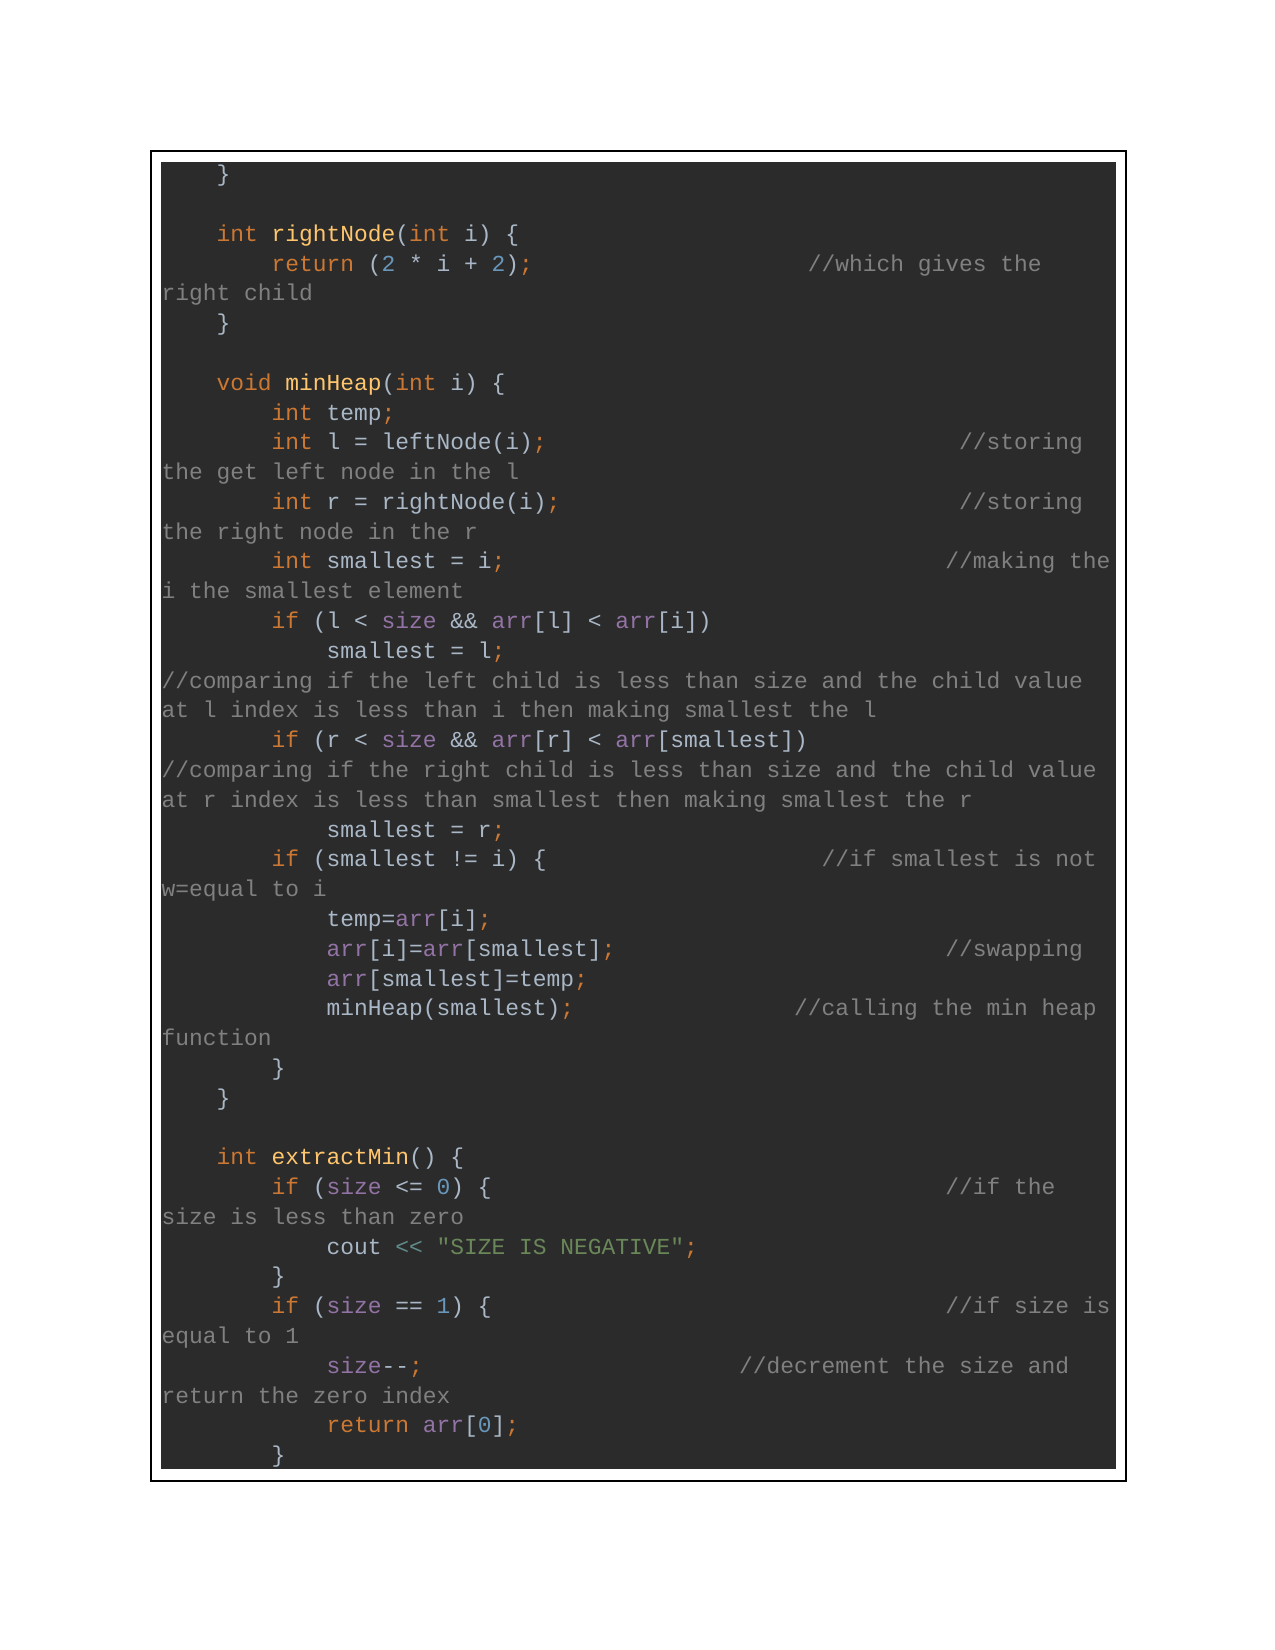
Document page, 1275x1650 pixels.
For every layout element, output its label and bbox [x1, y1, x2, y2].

table_header [152, 152, 1125, 1480]
